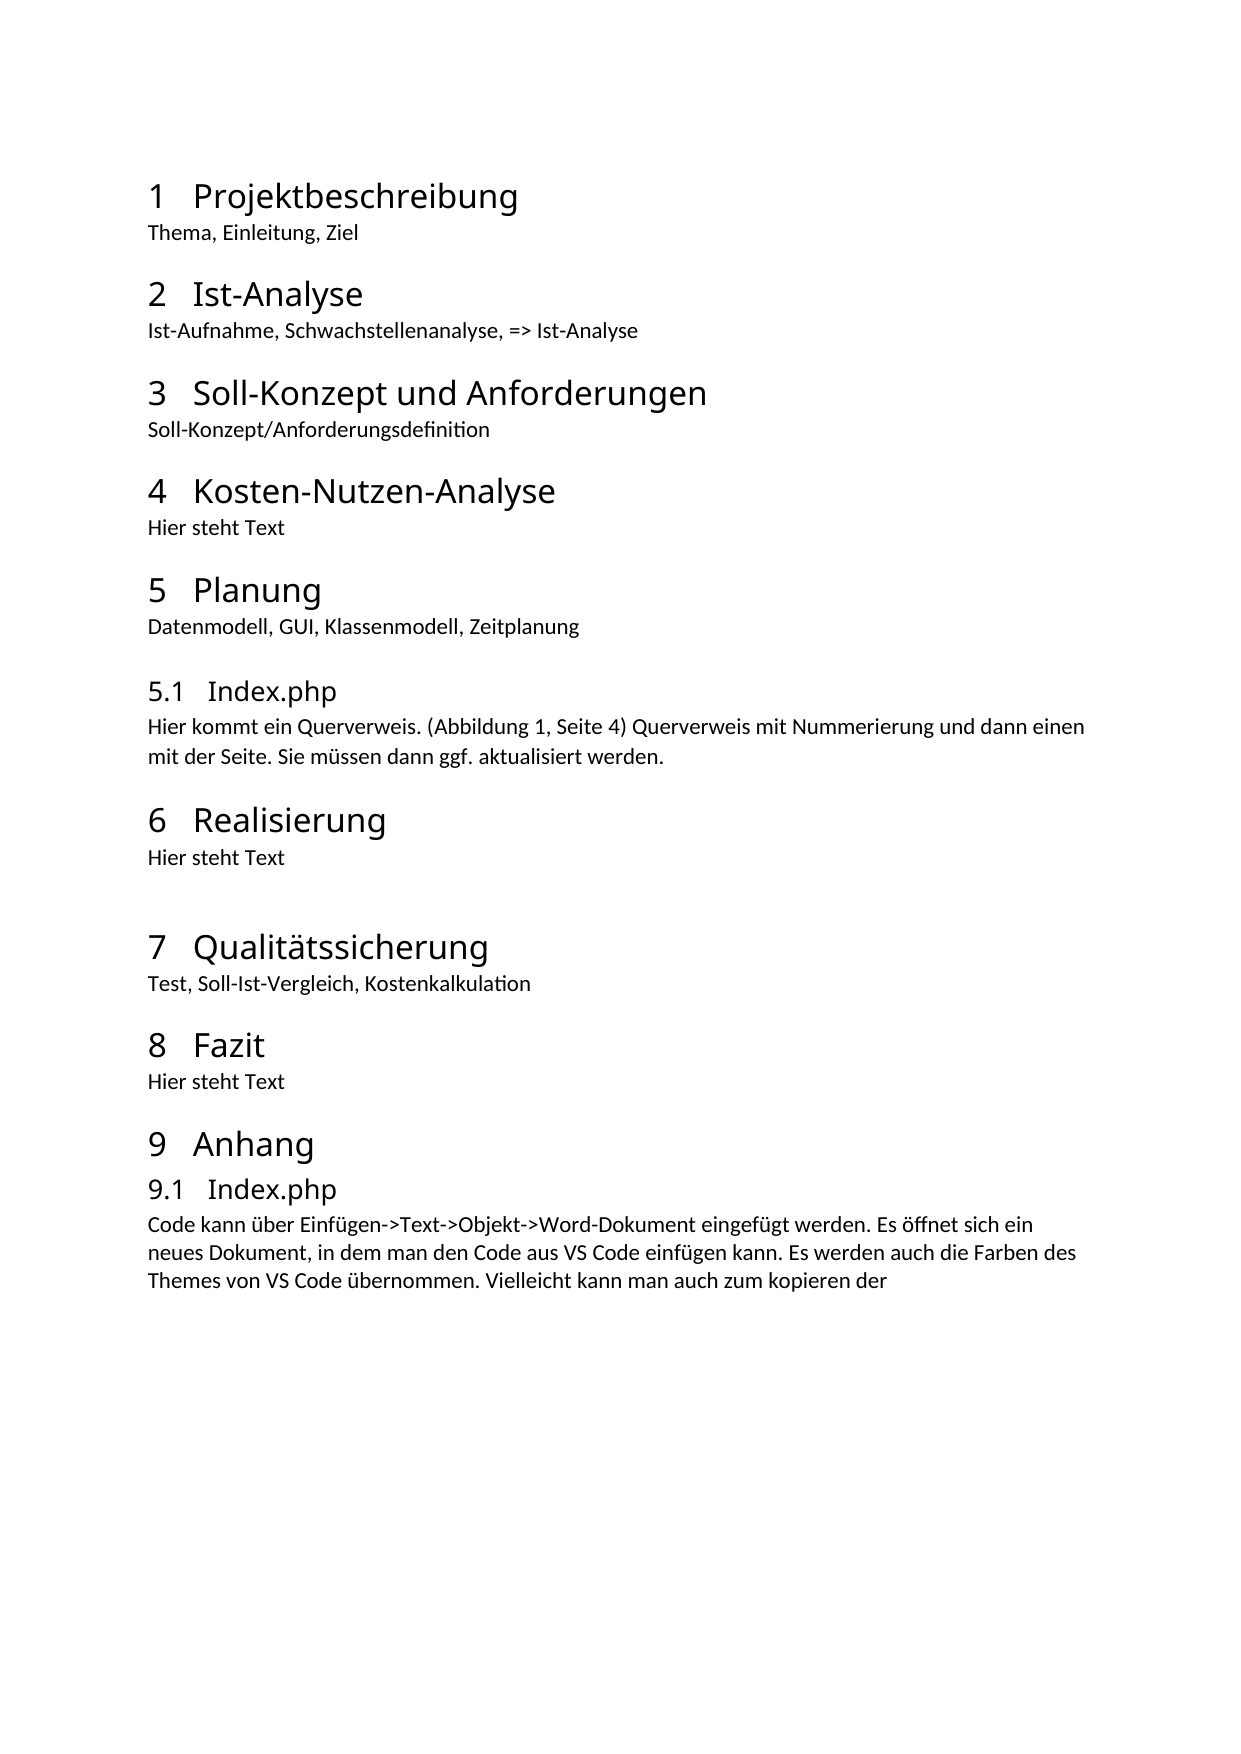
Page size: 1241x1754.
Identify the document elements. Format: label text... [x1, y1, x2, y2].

text Hier steht Text [148, 513, 1093, 541]
text Hier steht Text [148, 843, 1093, 871]
subtitle Planung [148, 566, 1093, 612]
subtitle Soll-Konzept und Anforderungen [148, 369, 1093, 415]
subtitle Fazit [148, 1022, 1093, 1067]
text Hier steht Text [148, 1067, 1093, 1096]
subtitle Index.php [148, 672, 1093, 709]
text Thema, Einleitung, Ziel [148, 218, 1093, 246]
text Test, Soll-Ist-Vergleich, Kostenkalkulation [148, 969, 1093, 997]
subtitle Ist-Analyse [148, 271, 1093, 316]
subtitle Kosten-Nutzen-Analyse [148, 468, 1093, 513]
text Soll-Konzept/Anforderungsdefinition [148, 415, 1093, 443]
text Ist-Aufnahme, Schwachstellenanalyse, => Ist-Analyse [148, 316, 1093, 344]
subtitle Realisierung [148, 797, 1093, 843]
subtitle Qualitätssicherung [148, 924, 1093, 969]
subtitle Anhang [148, 1121, 1093, 1166]
text Code kann über Einfügen->Text->Objekt->Word-Dokument eingefügt werden. Es öffnet sich ein neues Dokument, in dem man den Code aus VS Code einfügen kann. Es werden auch die Farben des Themes von VS Code übernommen. Vielleicht kann man auch zum kopieren der [148, 1210, 1093, 1294]
text Datenmodell, GUI, Klassenmodell, Zeitplanung [148, 612, 1093, 640]
subtitle Index.php [148, 1170, 1093, 1207]
text Hier kommt ein Querverweis. (Abbildung 1, Seite 4) Querverweis mit Nummerierung und dann einen mit der Seite. Sie müssen dann ggf. aktualisiert werden. [148, 712, 1093, 770]
subtitle Projektbeschreibung [148, 173, 1093, 218]
